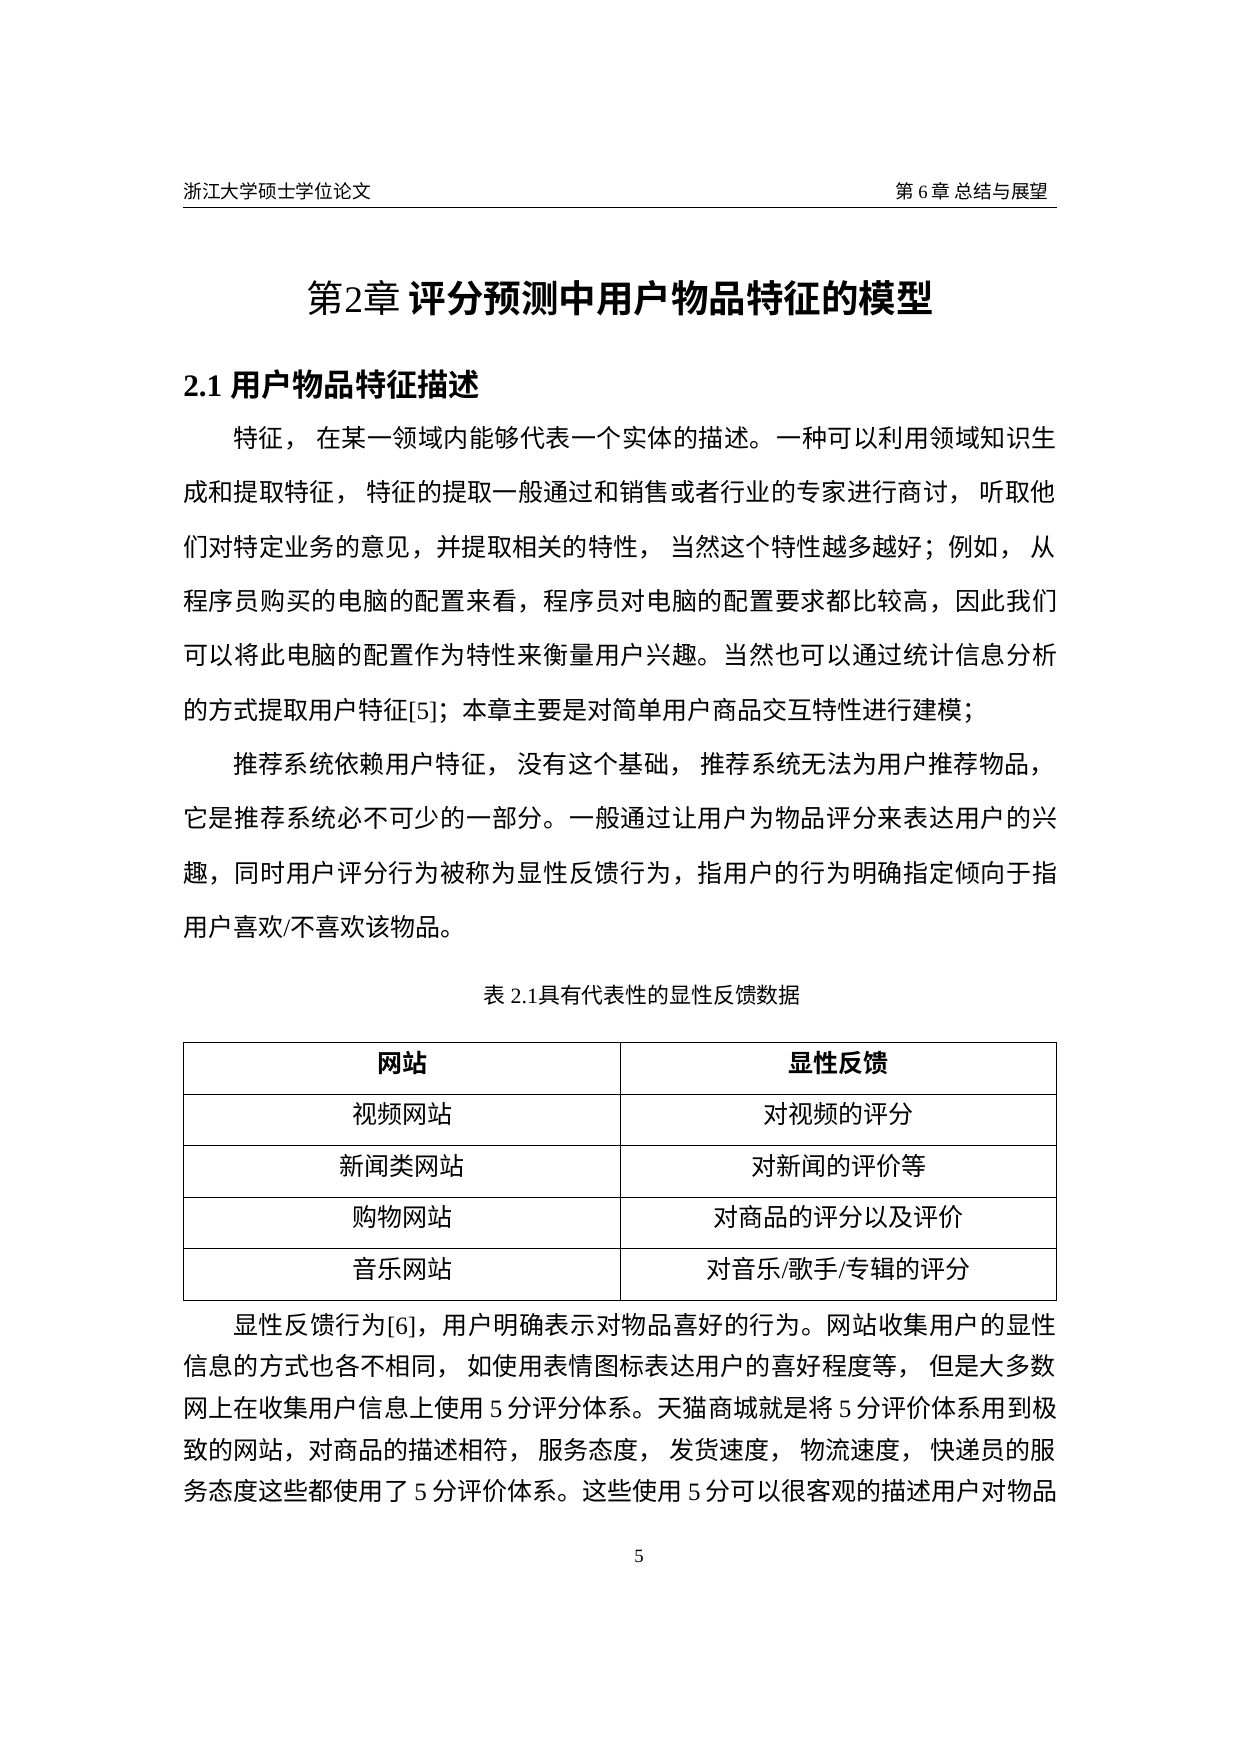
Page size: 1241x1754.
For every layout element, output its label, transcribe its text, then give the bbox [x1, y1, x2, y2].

table_header 显性反馈 [621, 1043, 1056, 1093]
subtitle 评分预测中用户物品特征的模型 [183, 269, 1057, 323]
table_cell 对新闻的评价等 [621, 1146, 1056, 1197]
table_header 网站 [184, 1043, 620, 1093]
table_cell 视频网站 [184, 1095, 620, 1145]
table_cell 对音乐/歌手/专辑的评分 [621, 1249, 1056, 1300]
text 表 2.1具有代表性的显性反馈数据 [183, 978, 1057, 1009]
table_cell 购物网站 [184, 1198, 620, 1248]
text 特征， 在某一领域内能够代表一个实体的描述。一种可以利用领域知识生成和提取特征， 特征的提取一般通过和销售或者行业的专家进行商讨， 听取他们对特定业务的意见，并提取相关的特性， 当然这个特性越多越好；例如， 从程序员购买的电脑的配置来看，程序员对电脑的配置要求都比较高，因此我们可以将此电脑的配置作为特性来衡量用户兴趣。当然也可以通过统计信息分析的方式提取用户特征[5]；本章主要是对简单用户商品交互特性进行建模； [183, 418, 1057, 726]
table_cell 新闻类网站 [184, 1146, 620, 1197]
table_cell 对视频的评分 [621, 1095, 1056, 1145]
table_cell 对商品的评分以及评价 [621, 1198, 1056, 1248]
text 用户物品特征描述 [183, 361, 1032, 406]
text 推荐系统依赖用户特征， 没有这个基础， 推荐系统无法为用户推荐物品，它是推荐系统必不可少的一部分。一般通过让用户为物品评分来表达用户的兴趣，同时用户评分行为被称为显性反馈行为，指用户的行为明确指定倾向于指用户喜欢/不喜欢该物品。 [183, 744, 1057, 944]
table_cell 音乐网站 [184, 1249, 620, 1300]
